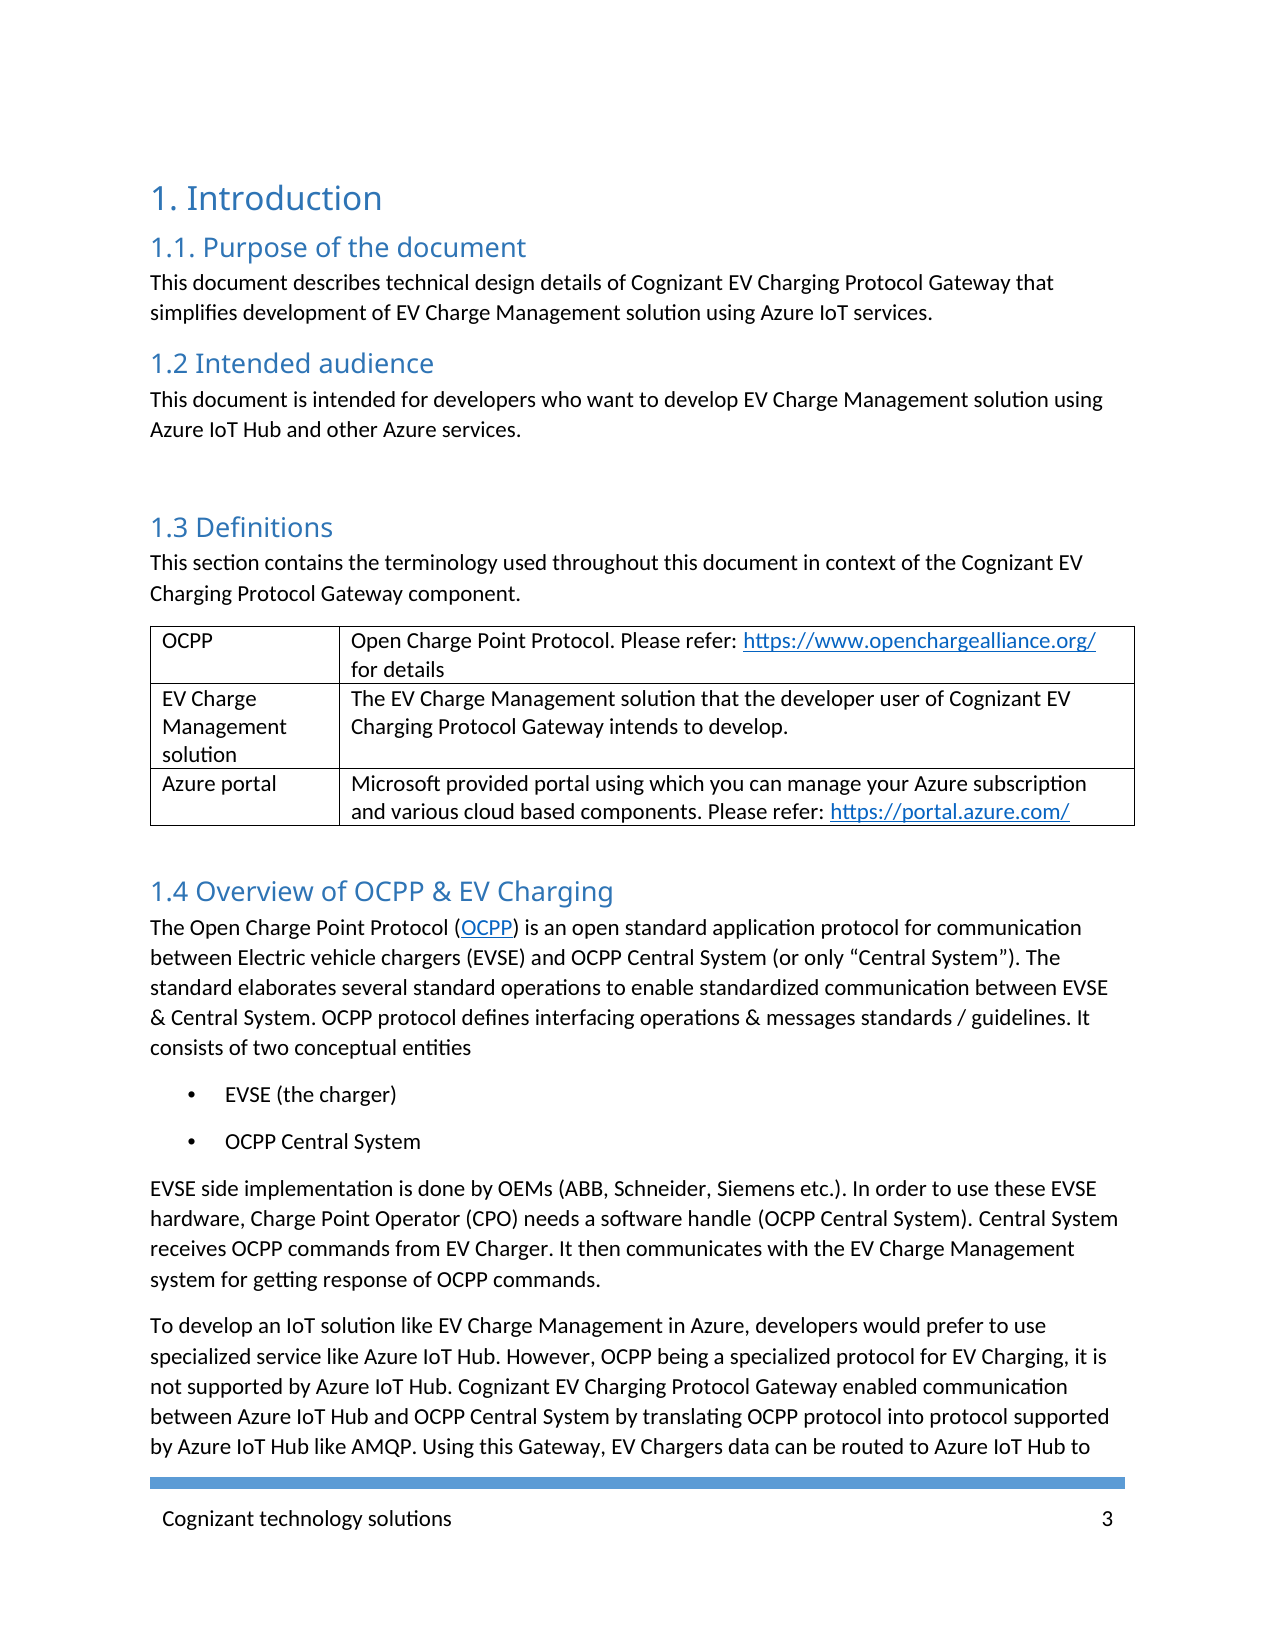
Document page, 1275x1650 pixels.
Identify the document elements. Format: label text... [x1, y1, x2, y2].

table_cell Microsoft provided portal using which you can manage your Azure subscription and various cloud based components. Please refer: https://portal.azure.com/ [340, 769, 1134, 825]
table_header Open Charge Point Protocol. Please refer: https://www.openchargealliance.org/ for details [340, 627, 1134, 683]
table_header OCPP [151, 627, 339, 683]
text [150, 1312, 1125, 1460]
text EVSE side implementation is done by OEMs (ABB, Schneider, Siemens etc.). In order to use these EVSE hardware, Charge Point Operator (CPO) needs a software handle (OCPP Central System). Central System receives OCPP commands from EV Charger. It then communicates with the EV Charge Management system for getting response of OCPP commands. [150, 1174, 1125, 1293]
list OCPP Central System [187, 1127, 1125, 1155]
text This document is intended for developers who want to develop EV Charge Management solution using Azure IoT Hub and other Azure services. [150, 385, 1125, 443]
subtitle 1.1. Purpose of the document [150, 228, 1125, 265]
table_cell The EV Charge Management solution that the developer user of Cognizant EV Charging Protocol Gateway intends to develop. [340, 684, 1134, 768]
subtitle 1.2 Intended audience [150, 345, 1125, 382]
subtitle 1. Introduction [150, 175, 1125, 220]
subtitle 1.3 Definitions [150, 509, 1125, 546]
text The Open Charge Point Protocol (OCPP) is an open standard application protocol for communication between Electric vehicle chargers (EVSE) and OCPP Central System (or only “Central System”). The standard elaborates several standard operations to enable standardized communication between EVSE & Central System. OCPP protocol defines interfacing operations & messages standards / guidelines. It consists of two conceptual entities [150, 913, 1125, 1061]
text This document describes technical design details of Cognizant EV Charging Protocol Gateway that simplifies development of EV Charge Management solution using Azure IoT services. [150, 268, 1125, 326]
subtitle 1.4 Overview of OCPP & EV Charging [150, 873, 1125, 910]
table_cell Azure portal [151, 769, 339, 825]
list EVSE (the charger) [187, 1080, 1125, 1108]
table_cell EV Charge Management solution [151, 684, 339, 768]
text This section contains the terminology used throughout this document in context of the Cognizant EV Charging Protocol Gateway component. [150, 548, 1125, 607]
